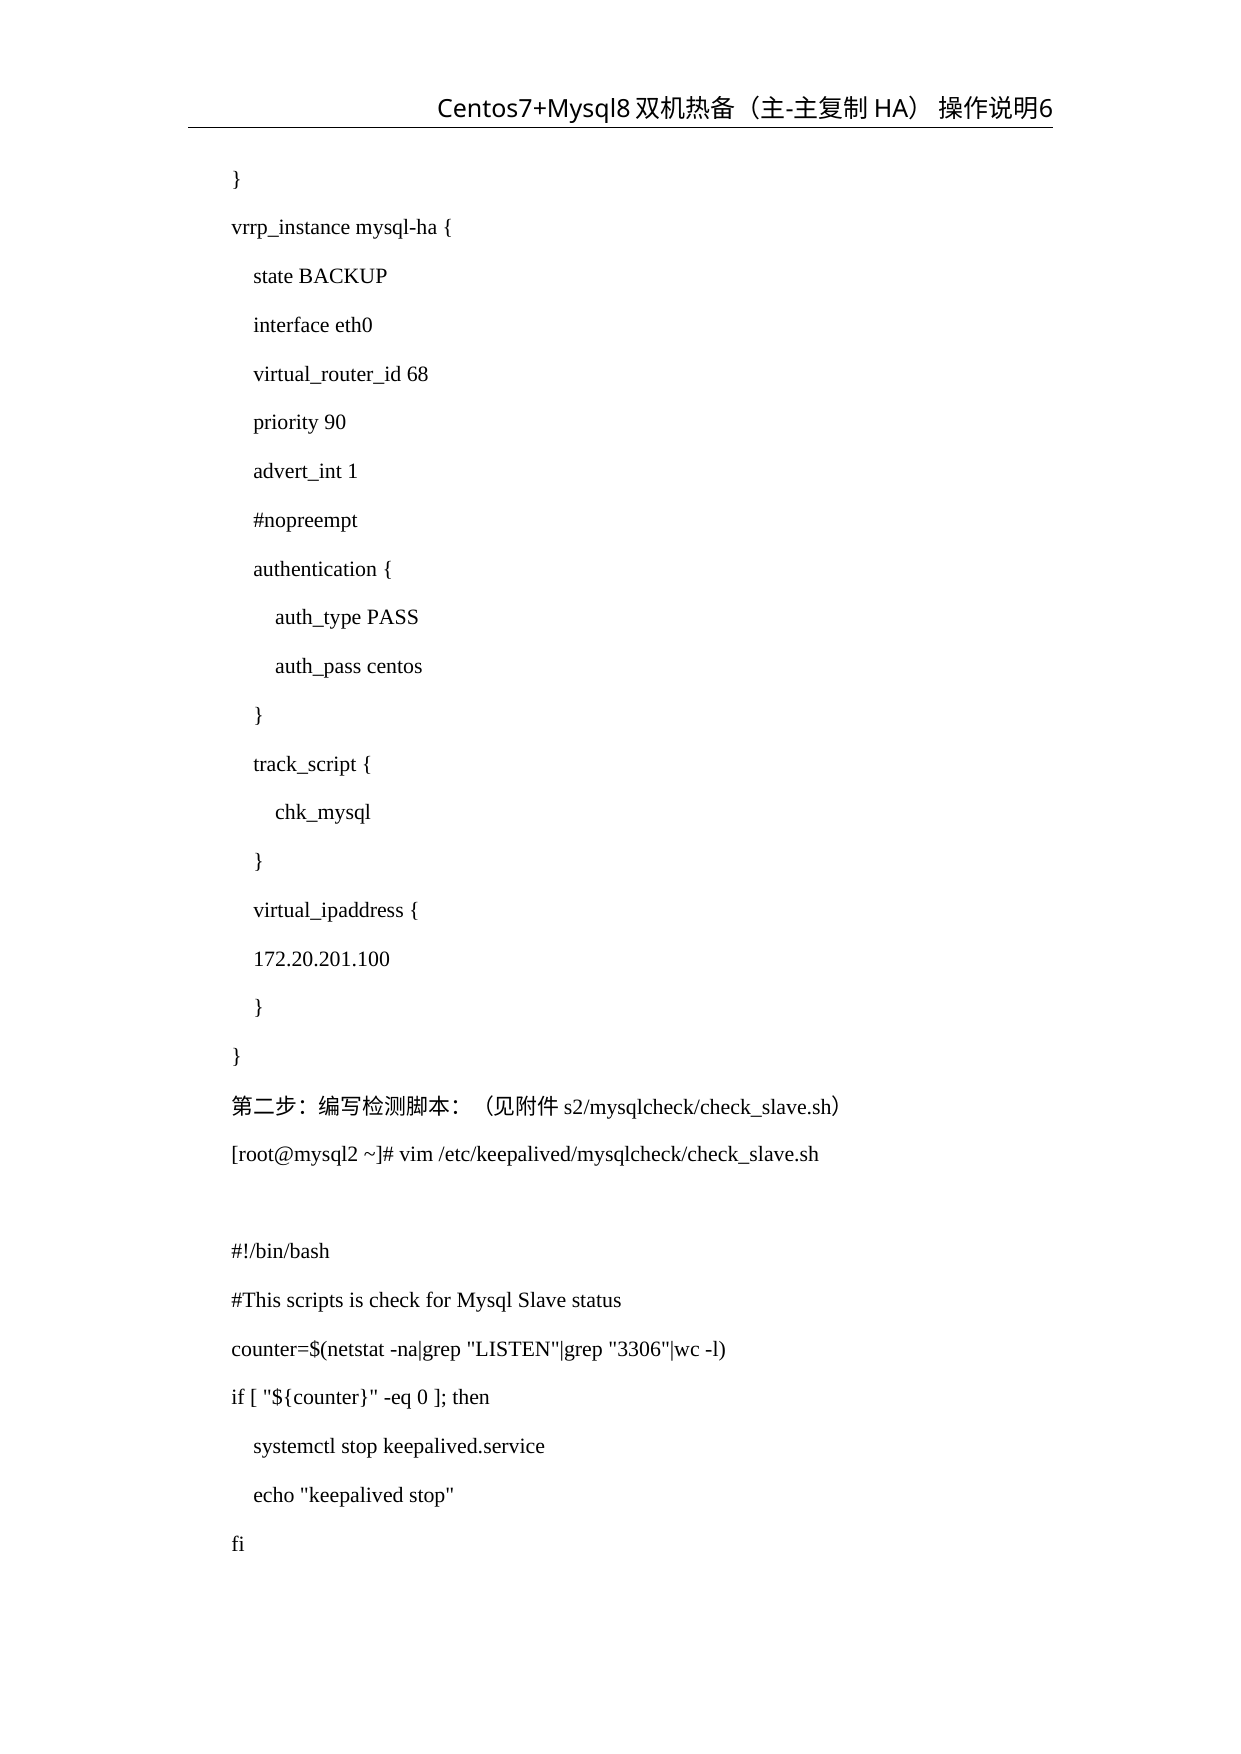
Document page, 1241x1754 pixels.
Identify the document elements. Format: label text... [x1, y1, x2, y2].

text 172.20.201.100 [187, 942, 1053, 974]
text if [ "${counter}" -eq 0 ]; then [187, 1381, 1053, 1413]
text #nopreempt [187, 503, 1053, 536]
text virtual_router_id 68 [187, 357, 1053, 389]
text fi [187, 1527, 1053, 1559]
text state BACKUP [187, 259, 1053, 292]
text echo "keepalived stop" [187, 1478, 1053, 1511]
text auth_pass centos [187, 649, 1053, 682]
text virtual_ipaddress { [187, 893, 1053, 926]
text systemctl stop keepalived.service [187, 1429, 1053, 1462]
text } [187, 991, 1053, 1023]
text priority 90 [187, 406, 1053, 438]
text } [187, 1039, 1053, 1072]
text } [187, 698, 1053, 731]
text interface eth0 [187, 308, 1053, 341]
text counter=$(netstat -na|grep "LISTEN"|grep "3306"|wc -l) [187, 1332, 1053, 1364]
text [root@mysql2 ~]# vim /etc/keepalived/mysqlcheck/check_slave.sh [187, 1137, 1053, 1169]
text advert_int 1 [187, 454, 1053, 487]
text authentication { [187, 552, 1053, 584]
text #!/bin/bash [187, 1234, 1053, 1267]
text 第二步：编写检测脚本：（见附件s2/mysqlcheck/check_slave.sh） [187, 1088, 1053, 1121]
text chk_mysql [187, 796, 1053, 828]
text } [187, 162, 1053, 194]
text #This scripts is check for Mysql Slave status [187, 1283, 1053, 1316]
text } [187, 844, 1053, 877]
text vrrp_instance mysql-ha { [187, 211, 1053, 243]
text auth_type PASS [187, 601, 1053, 633]
text track_script { [187, 747, 1053, 779]
